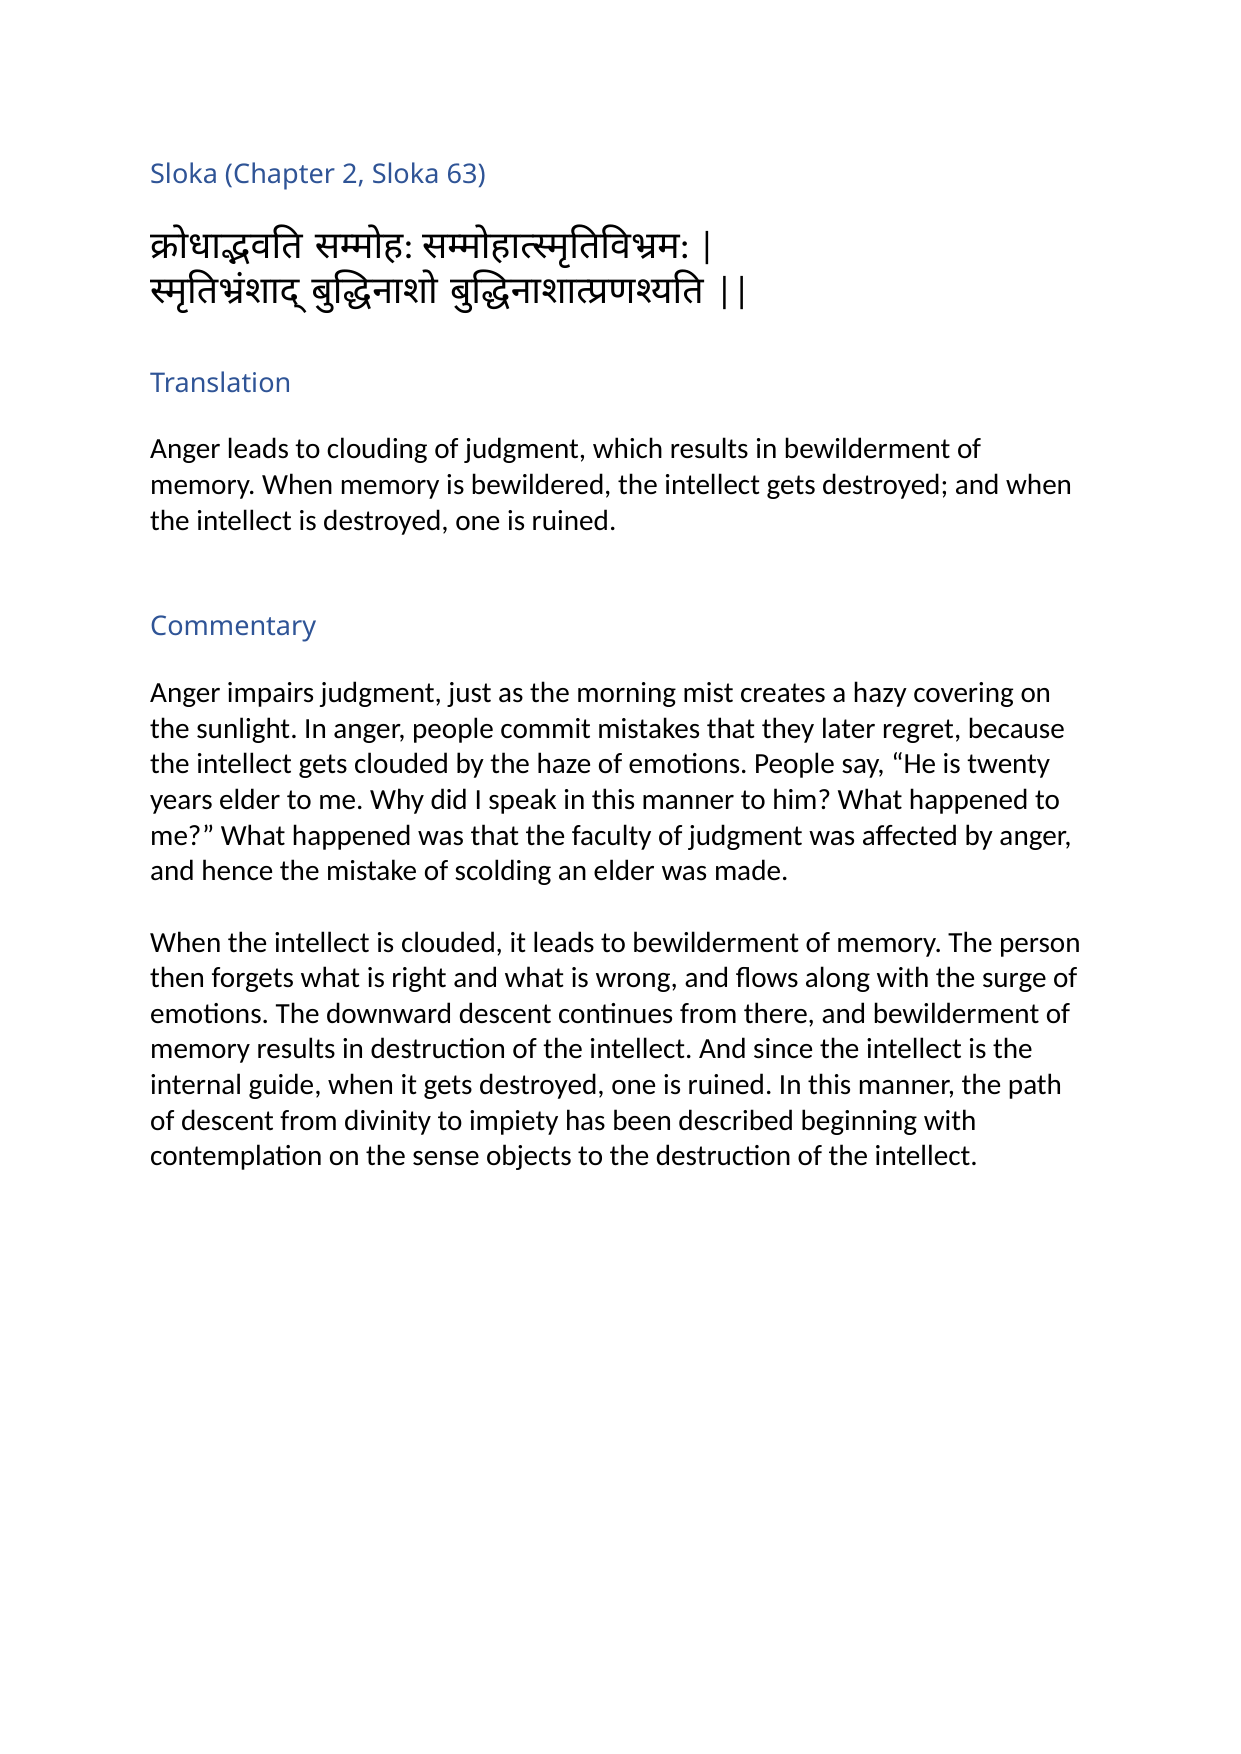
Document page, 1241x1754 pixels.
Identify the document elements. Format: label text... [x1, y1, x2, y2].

subtitle Translation [150, 363, 1090, 400]
text स्मृतिभ्रंशाद् बुद्धिनाशो बुद्धिनाशात्प्रणश्यति || [150, 267, 1090, 313]
text Anger impairs judgment, just as the morning mist creates a hazy covering on the sunlight. In anger, people commit mistakes that they later regret, because the intellect gets clouded by the haze of emotions. People say, “He is twenty years elder to me. Why did I speak in this manner to him? What happened to me?” What happened was that the faculty of judgment was affected by anger, and hence the mistake of scolding an elder was made. [150, 674, 1090, 888]
text Anger leads to clouding of judgment, which results in bewilderment of memory. When memory is bewildered, the intellect gets destroyed; and when the intellect is destroyed, one is ruined. [150, 431, 1090, 537]
subtitle Sloka (Chapter 2, Sloka 63) [150, 154, 1090, 191]
subtitle Commentary [150, 607, 1090, 644]
text क्रोधाद्भवति सम्मोह: सम्मोहात्स्मृतिविभ्रम: | [150, 222, 1090, 267]
text When the intellect is clouded, it leads to bewilderment of memory. The person then forgets what is right and what is wrong, and flows along with the surge of emotions. The downward descent continues from there, and bewilderment of memory results in destruction of the intellect. And since the intellect is the internal guide, when it gets destroyed, one is ruined. In this manner, the path of descent from divinity to impiety has been described beginning with contemplation on the sense objects to the destruction of the intellect. [150, 924, 1090, 1173]
